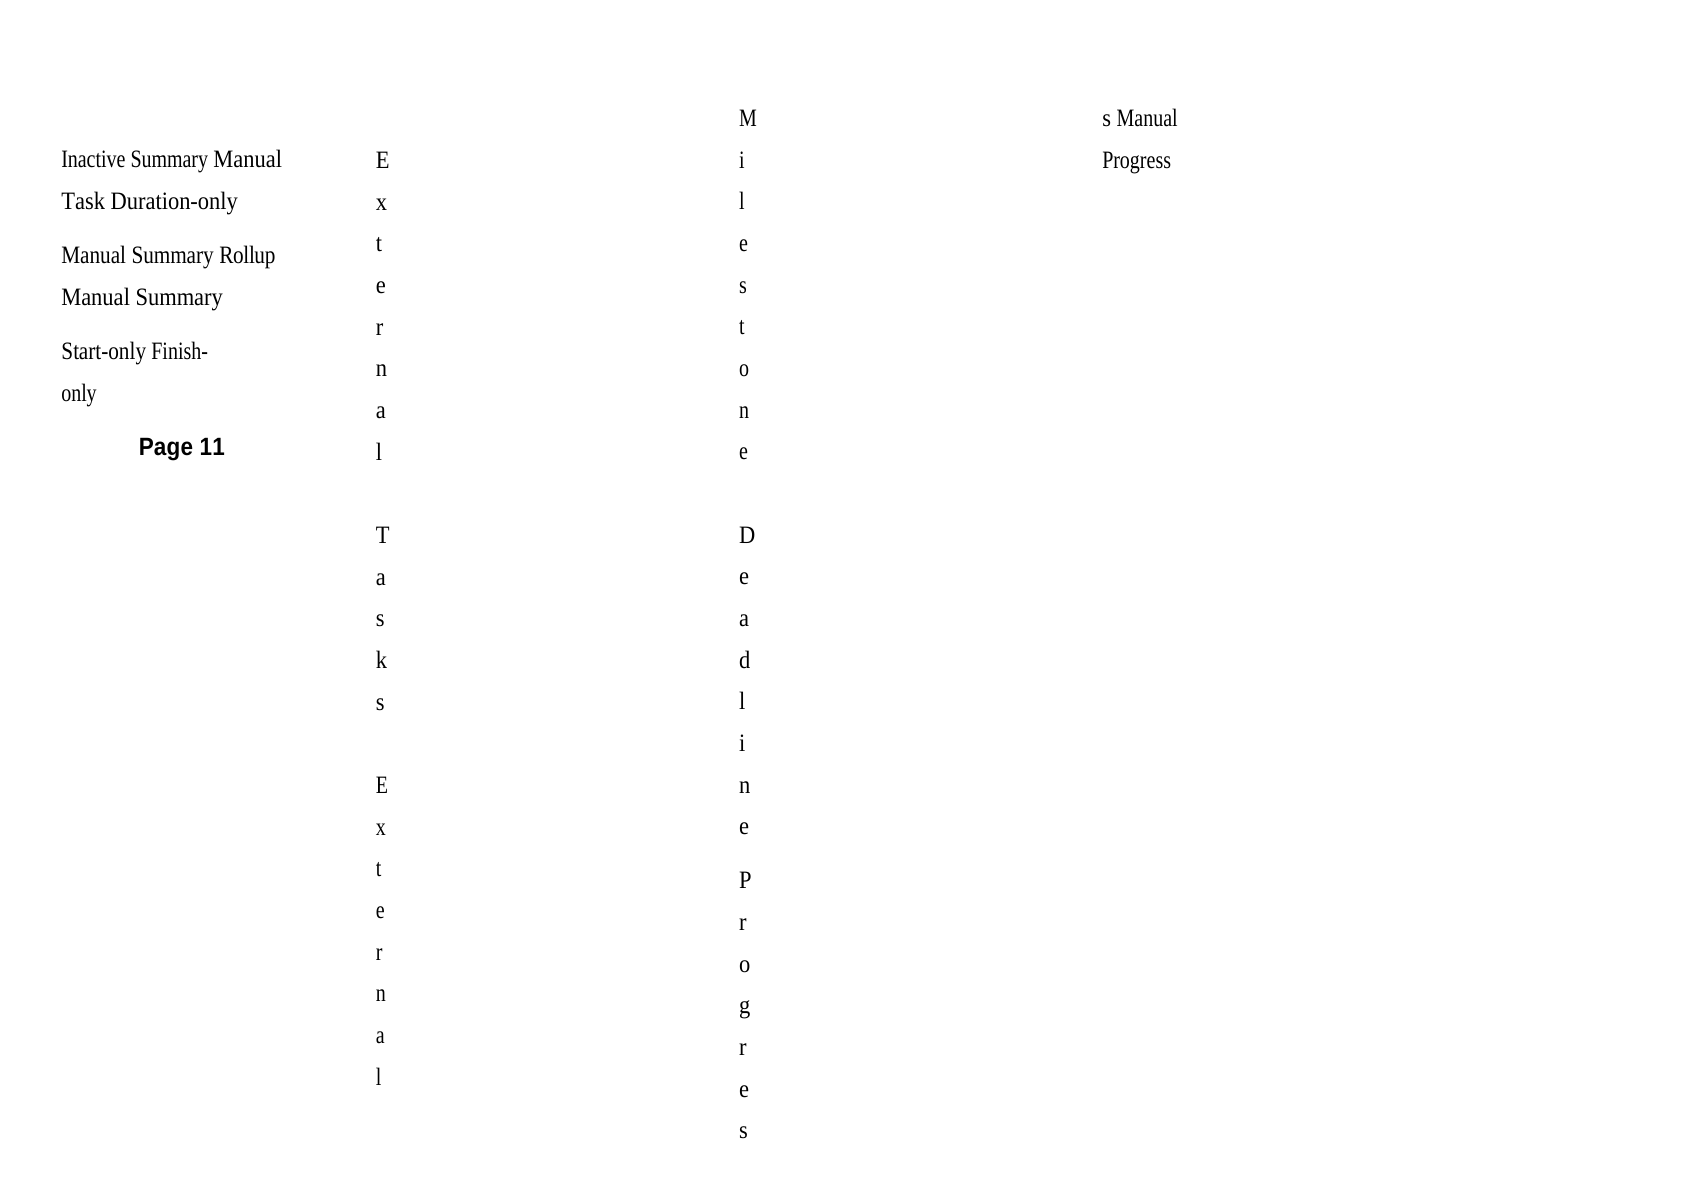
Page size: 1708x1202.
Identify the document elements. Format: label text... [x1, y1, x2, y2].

text Start-only Finish-only [61, 336, 242, 406]
text Manual Summary Rollup Manual Summary [61, 240, 348, 311]
text Progress Manual Progress [1102, 103, 1226, 173]
text Inactive Summary Manual Task Duration-only [61, 144, 297, 215]
subtitle Page 11 [138, 432, 346, 461]
